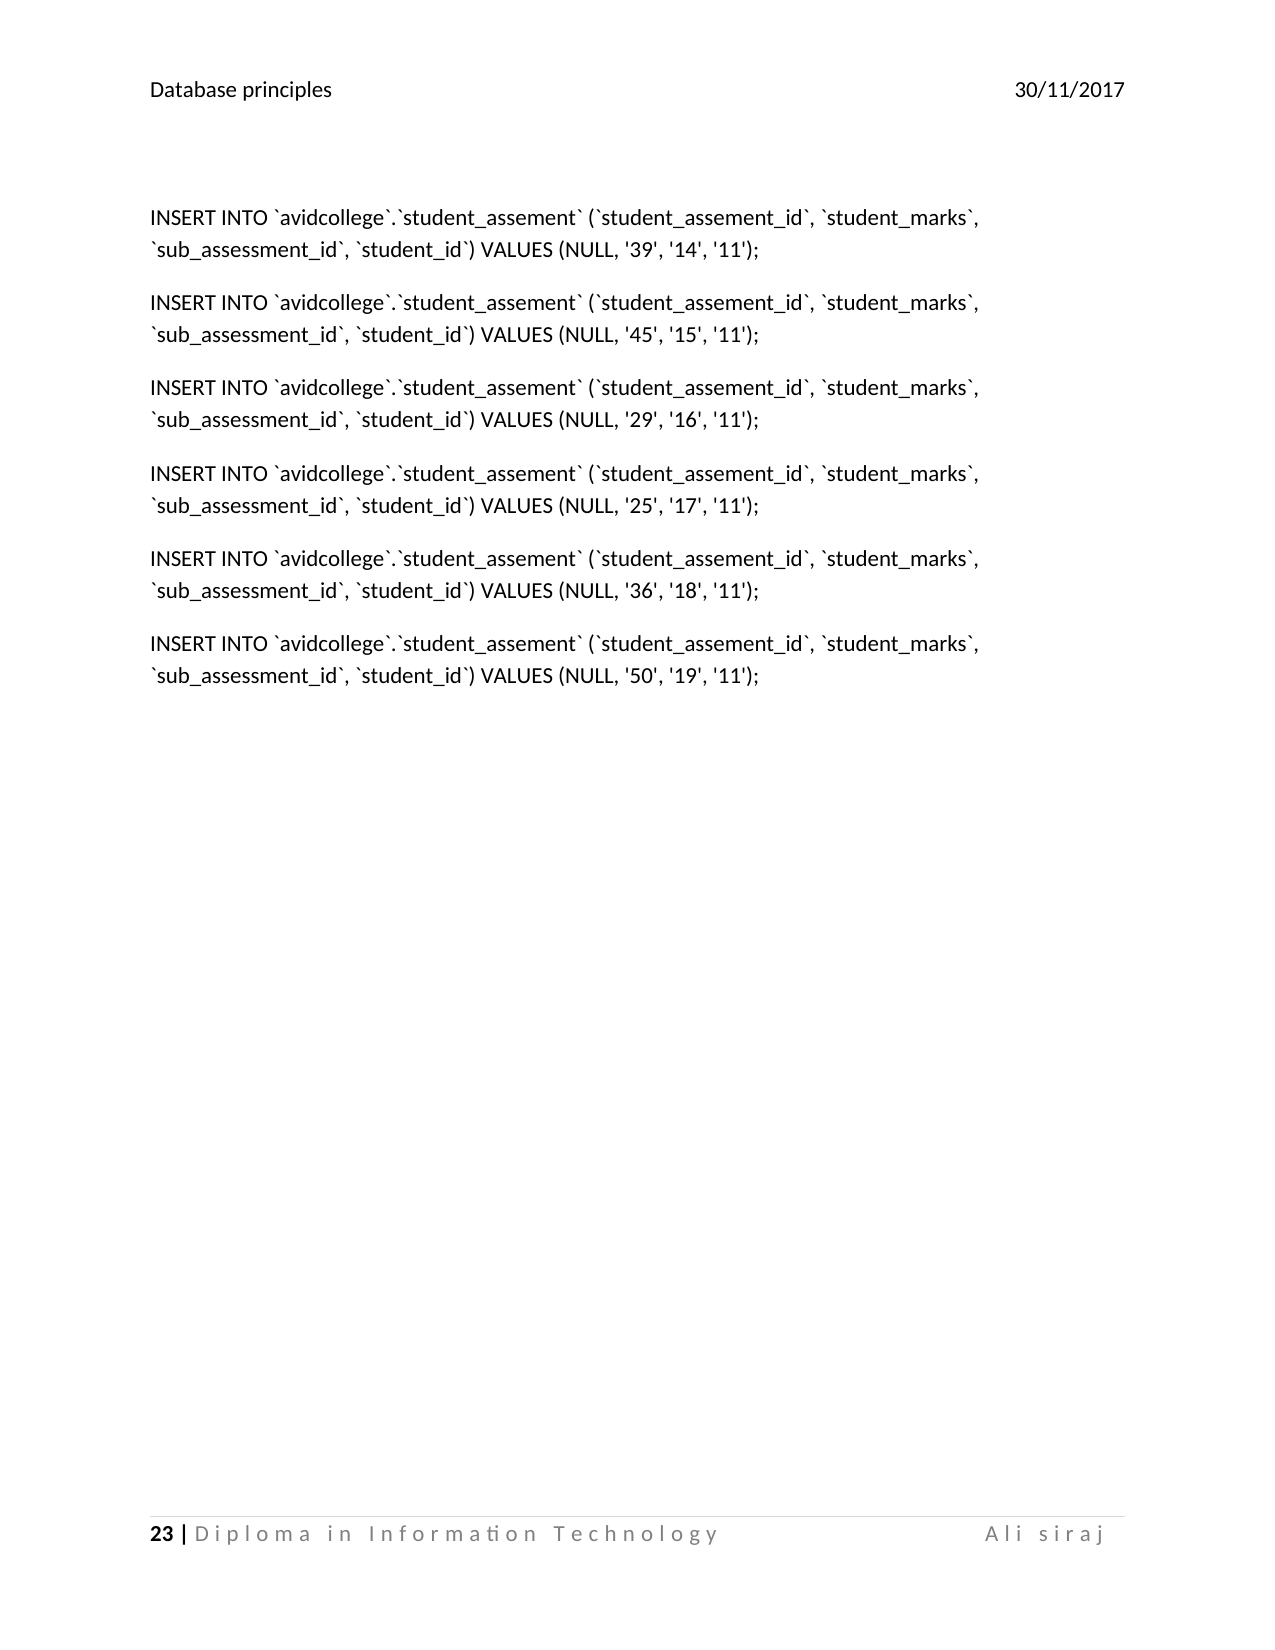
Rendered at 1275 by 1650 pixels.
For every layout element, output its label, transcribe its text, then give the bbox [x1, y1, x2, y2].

text INSERT INTO `avidcollege`.`student_assement` (`student_assement_id`, `student_marks`, `sub_assessment_id`, `student_id`) VALUES (NULL, '39', '14', '11'); [150, 203, 1125, 263]
text INSERT INTO `avidcollege`.`student_assement` (`student_assement_id`, `student_marks`, `sub_assessment_id`, `student_id`) VALUES (NULL, '36', '18', '11'); [150, 544, 1125, 604]
text INSERT INTO `avidcollege`.`student_assement` (`student_assement_id`, `student_marks`, `sub_assessment_id`, `student_id`) VALUES (NULL, '45', '15', '11'); [150, 288, 1125, 348]
text INSERT INTO `avidcollege`.`student_assement` (`student_assement_id`, `student_marks`, `sub_assessment_id`, `student_id`) VALUES (NULL, '25', '17', '11'); [150, 459, 1125, 519]
text INSERT INTO `avidcollege`.`student_assement` (`student_assement_id`, `student_marks`, `sub_assessment_id`, `student_id`) VALUES (NULL, '50', '19', '11'); [150, 629, 1125, 689]
text INSERT INTO `avidcollege`.`student_assement` (`student_assement_id`, `student_marks`, `sub_assessment_id`, `student_id`) VALUES (NULL, '29', '16', '11'); [150, 373, 1125, 434]
